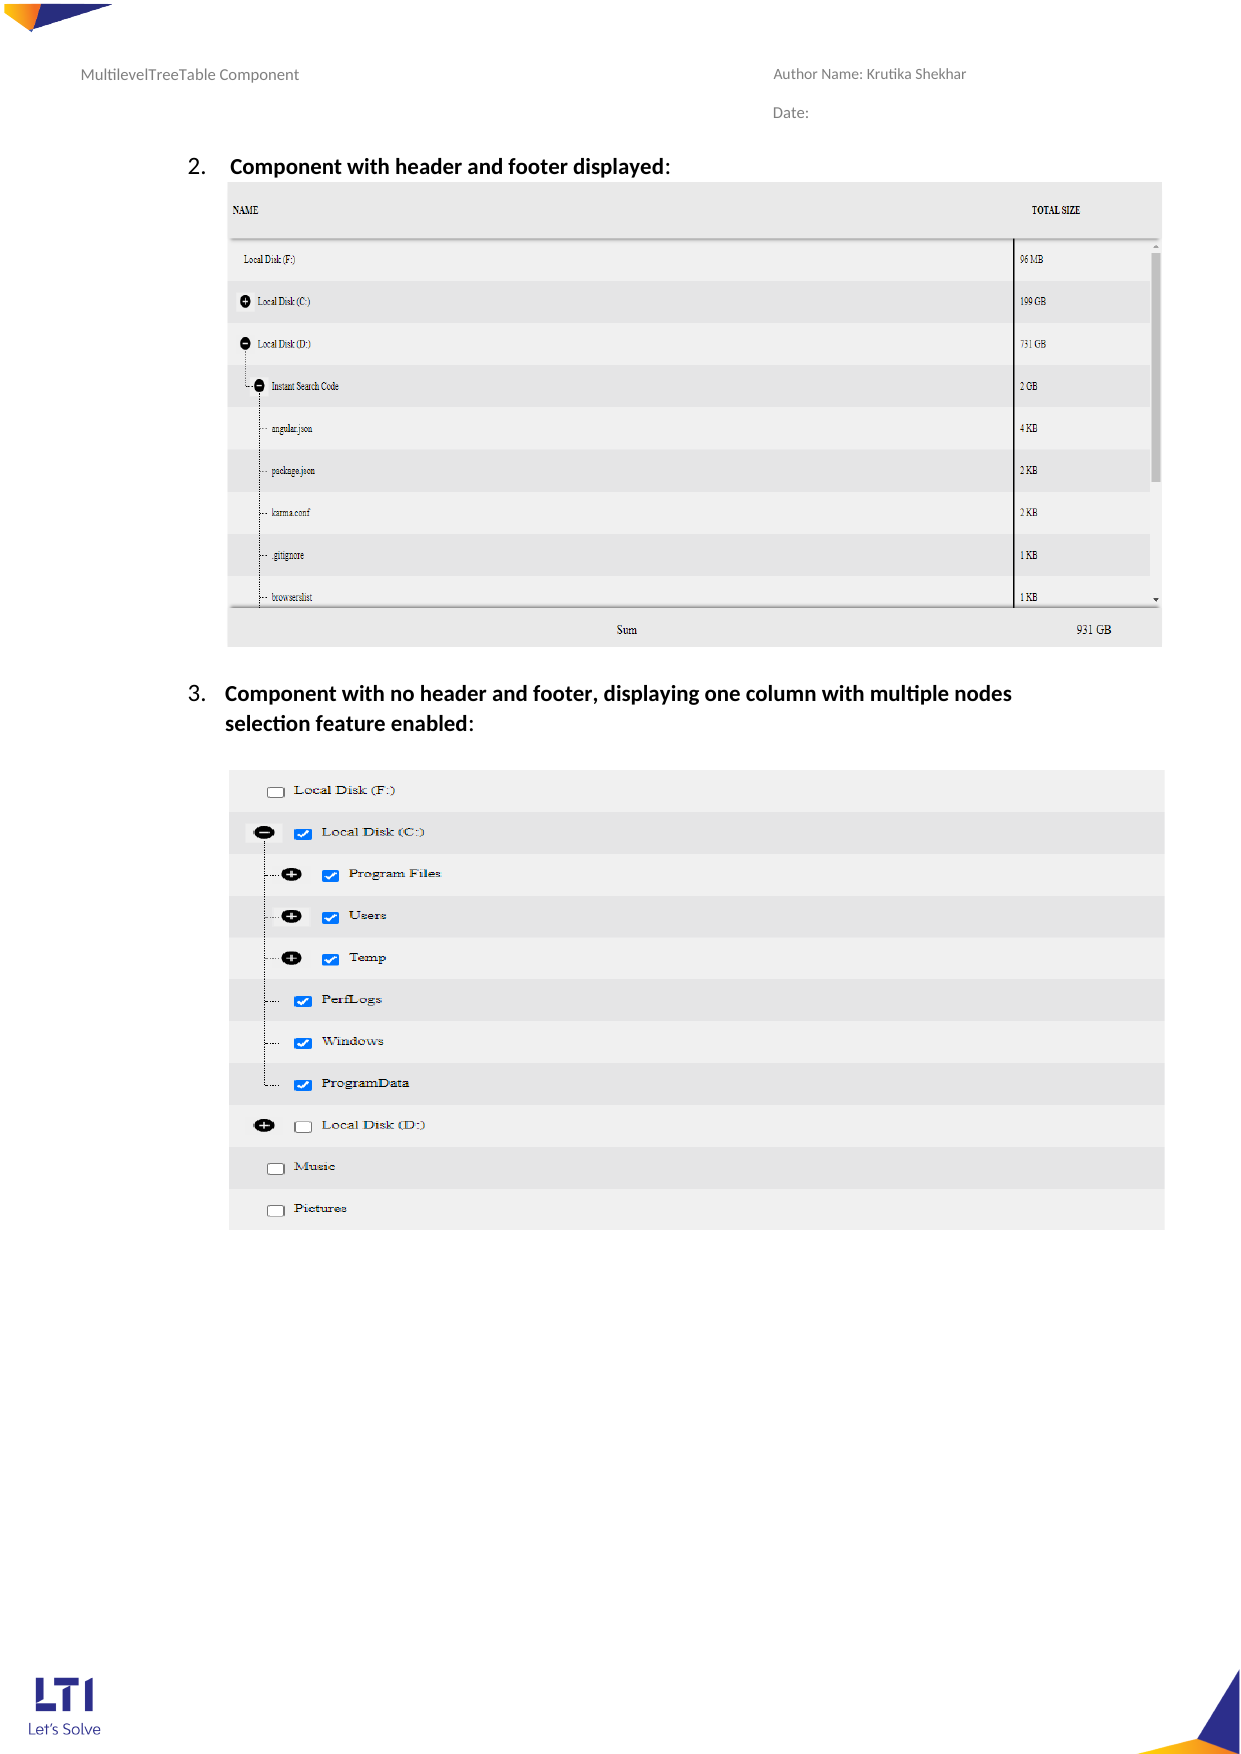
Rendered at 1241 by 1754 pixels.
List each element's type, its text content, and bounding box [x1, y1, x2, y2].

picture [225, 180, 1165, 647]
picture [1134, 1670, 1241, 1754]
picture [225, 768, 1165, 1230]
picture [4, 0, 113, 100]
list Component with no header and footer, displaying one column with multiple nodes selection feature enabled: [187, 677, 1090, 738]
picture [21, 1668, 105, 1740]
